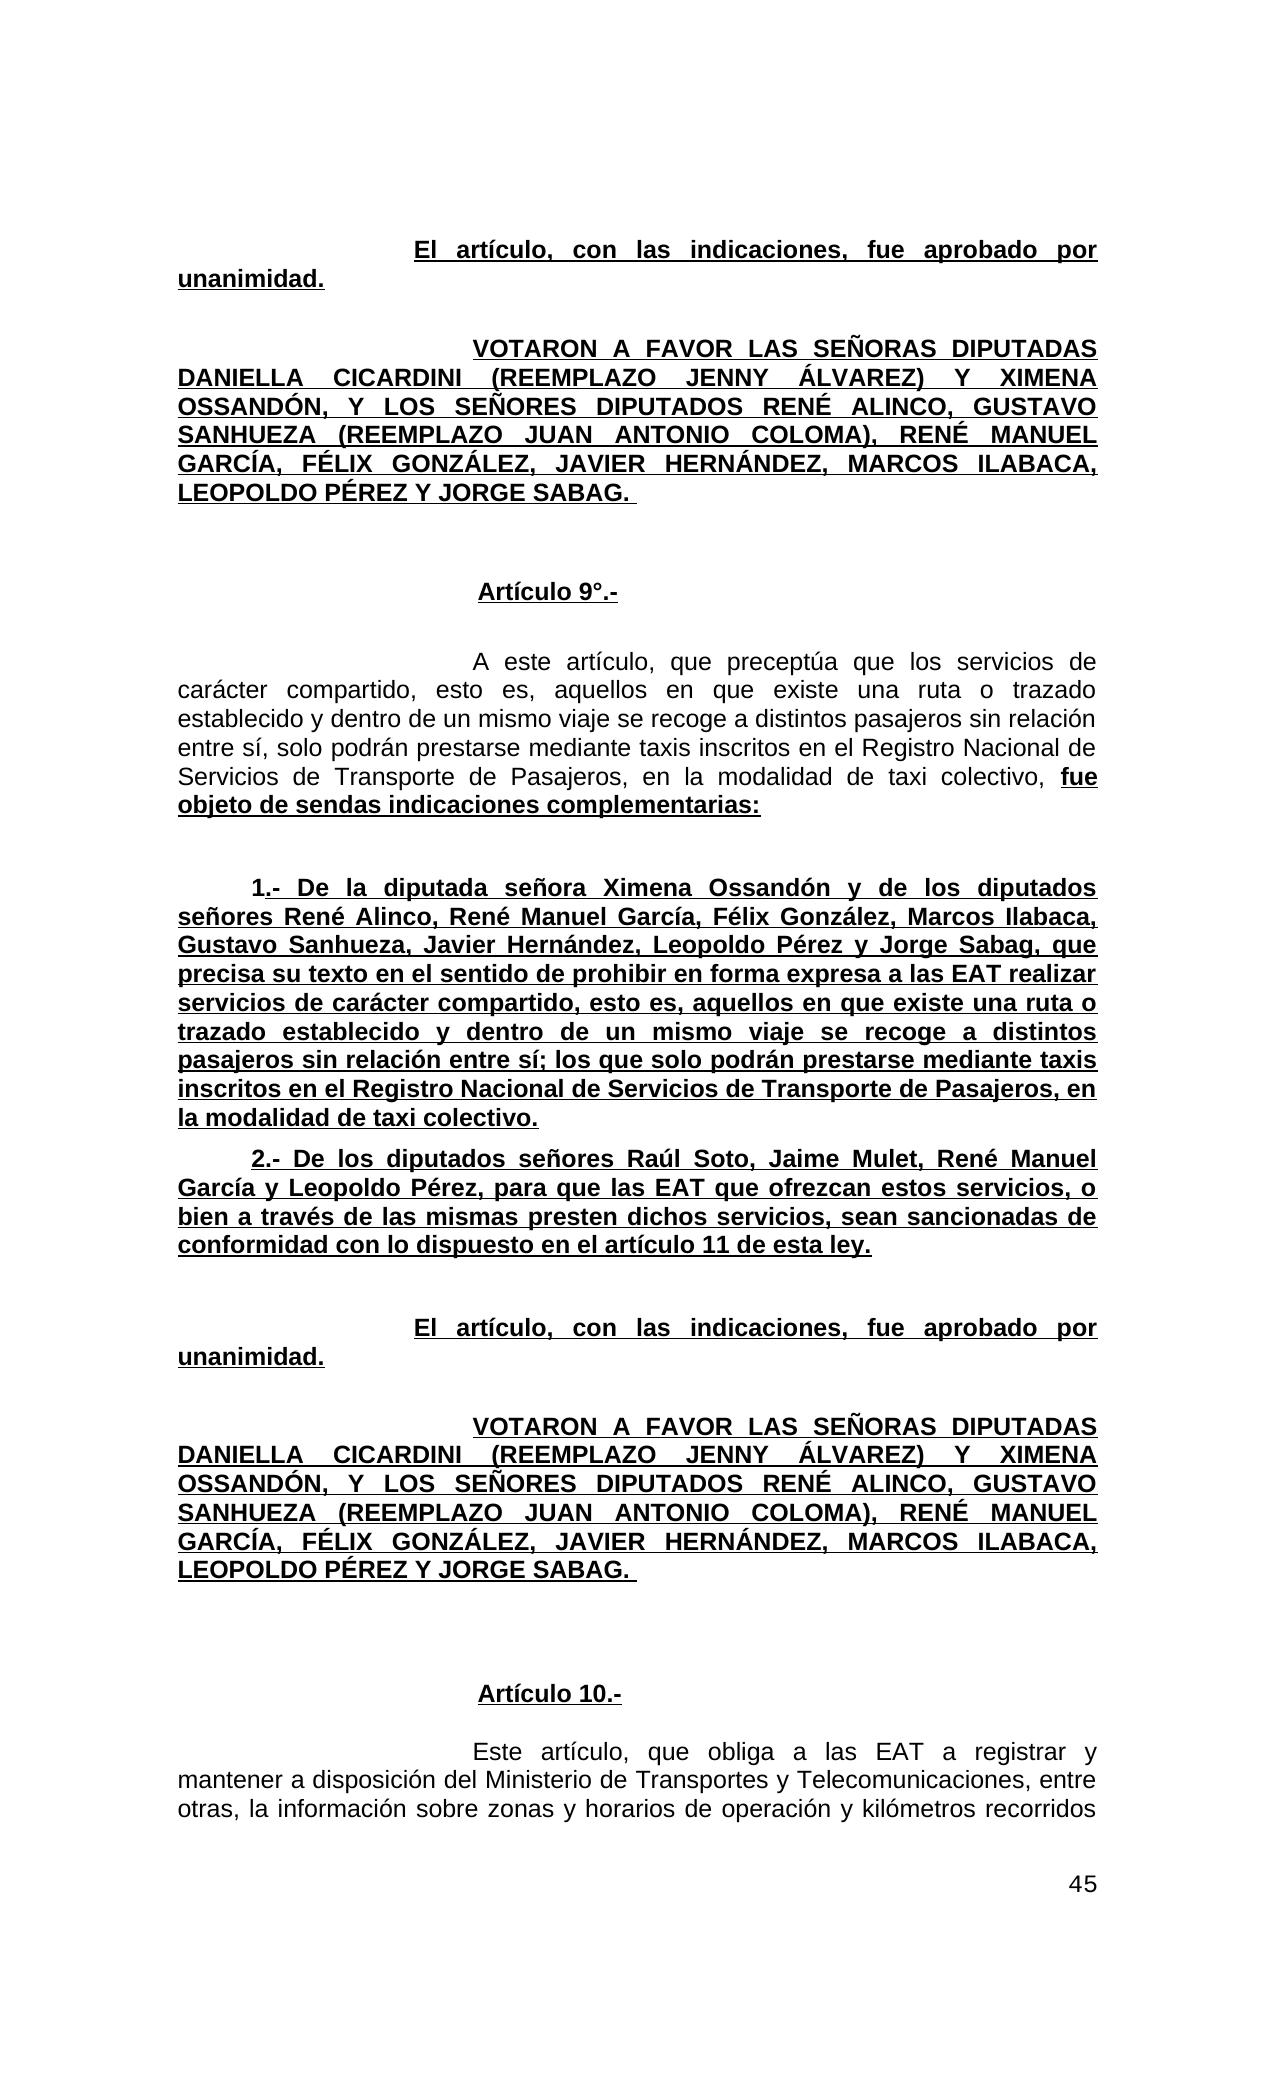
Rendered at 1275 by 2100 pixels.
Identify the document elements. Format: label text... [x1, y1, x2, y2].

text A este artículo, que preceptúa que los servicios de carácter compartido, esto es, aquellos en que existe una ruta o trazado establecido y dentro de un mismo viaje se recoge a distintos pasajeros sin relación entre sí, solo podrán prestarse mediante taxis inscritos en el Registro Nacional de Servicios de Transporte de Pasajeros, en la modalidad de taxi colectivo, fue objeto de sendas indicaciones complementarias: [177, 647, 1098, 819]
text Artículo 10.- [402, 1679, 1092, 1708]
text 2.- De los diputados señores Raúl Soto, Jaime Mulet, René Manuel García y Leopoldo Pérez, para que las EAT que ofrezcan estos servicios, o bien a través de las mismas presten dichos servicios, sean sancionadas de conformidad con lo dispuesto en el artículo 11 de esta ley. [177, 1199, 1098, 1227]
text VOTARON A FAVOR LAS SEÑORAS DIPUTADAS DANIELLA CICARDINI (REEMPLAZO JENNY ÁLVAREZ) Y XIMENA OSSANDÓN, Y LOS SEÑORES DIPUTADOS RENÉ ALINCO, GUSTAVO SANHUEZA (REEMPLAZO JUAN ANTONIO COLOMA), RENÉ MANUEL GARCÍA, FÉLIX GONZÁLEZ, JAVIER HERNÁNDEZ, MARCOS ILABACA, LEOPOLDO PÉREZ Y JORGE SABAG. [177, 1553, 1098, 1584]
text VOTARON A FAVOR LAS SEÑORAS DIPUTADAS DANIELLA CICARDINI (REEMPLAZO JENNY ÁLVAREZ) Y XIMENA OSSANDÓN, Y LOS SEÑORES DIPUTADOS RENÉ ALINCO, GUSTAVO SANHUEZA (REEMPLAZO JUAN ANTONIO COLOMA), RENÉ MANUEL GARCÍA, FÉLIX GONZÁLEZ, JAVIER HERNÁNDEZ, MARCOS ILABACA, LEOPOLDO PÉREZ Y JORGE SABAG. [177, 475, 1098, 507]
text VOTARON A FAVOR LAS SEÑORAS DIPUTADAS DANIELLA CICARDINI (REEMPLAZO JENNY ÁLVAREZ) Y XIMENA OSSANDÓN, Y LOS SEÑORES DIPUTADOS RENÉ ALINCO, GUSTAVO SANHUEZA (REEMPLAZO JUAN ANTONIO COLOMA), RENÉ MANUEL GARCÍA, FÉLIX GONZÁLEZ, JAVIER HERNÁNDEZ, MARCOS ILABACA, LEOPOLDO PÉREZ Y JORGE SABAG. [177, 446, 1098, 474]
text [177, 1737, 1098, 1823]
text 2.- De los diputados señores Raúl Soto, Jaime Mulet, René Manuel García y Leopoldo Pérez, para que las EAT que ofrezcan estos servicios, o bien a través de las mismas presten dichos servicios, sean sancionadas de conformidad con lo dispuesto en el artículo 11 de esta ley. [177, 1144, 1098, 1198]
text Artículo 9°.- [402, 577, 1092, 606]
text VOTARON A FAVOR LAS SEÑORAS DIPUTADAS DANIELLA CICARDINI (REEMPLAZO JENNY ÁLVAREZ) Y XIMENA OSSANDÓN, Y LOS SEÑORES DIPUTADOS RENÉ ALINCO, GUSTAVO SANHUEZA (REEMPLAZO JUAN ANTONIO COLOMA), RENÉ MANUEL GARCÍA, FÉLIX GONZÁLEZ, JAVIER HERNÁNDEZ, MARCOS ILABACA, LEOPOLDO PÉREZ Y JORGE SABAG. [177, 389, 1098, 417]
text VOTARON A FAVOR LAS SEÑORAS DIPUTADAS DANIELLA CICARDINI (REEMPLAZO JENNY ÁLVAREZ) Y XIMENA OSSANDÓN, Y LOS SEÑORES DIPUTADOS RENÉ ALINCO, GUSTAVO SANHUEZA (REEMPLAZO JUAN ANTONIO COLOMA), RENÉ MANUEL GARCÍA, FÉLIX GONZÁLEZ, JAVIER HERNÁNDEZ, MARCOS ILABACA, LEOPOLDO PÉREZ Y JORGE SABAG. [177, 1412, 1098, 1465]
text 2.- De los diputados señores Raúl Soto, Jaime Mulet, René Manuel García y Leopoldo Pérez, para que las EAT que ofrezcan estos servicios, o bien a través de las mismas presten dichos servicios, sean sancionadas de conformidad con lo dispuesto en el artículo 11 de esta ley. [177, 1228, 1098, 1259]
text VOTARON A FAVOR LAS SEÑORAS DIPUTADAS DANIELLA CICARDINI (REEMPLAZO JENNY ÁLVAREZ) Y XIMENA OSSANDÓN, Y LOS SEÑORES DIPUTADOS RENÉ ALINCO, GUSTAVO SANHUEZA (REEMPLAZO JUAN ANTONIO COLOMA), RENÉ MANUEL GARCÍA, FÉLIX GONZÁLEZ, JAVIER HERNÁNDEZ, MARCOS ILABACA, LEOPOLDO PÉREZ Y JORGE SABAG. [177, 1495, 1098, 1523]
text 1.- De la diputada señora Ximena Ossandón y de los diputados señores René Alinco, René Manuel García, Félix González, Marcos Ilabaca, Gustavo Sanhueza, Javier Hernández, Leopoldo Pérez y Jorge Sabag, que precisa su texto en el sentido de prohibir en forma expresa a las EAT realizar servicios de carácter compartido, esto es, aquellos en que existe una ruta o trazado establecido y dentro de un mismo viaje se recoge a distintos pasajeros sin relación entre sí; los que solo podrán prestarse mediante taxis inscritos en el Registro Nacional de Servicios de Transporte de Pasajeros, en la modalidad de taxi colectivo. [177, 873, 1098, 927]
text 1.- De la diputada señora Ximena Ossandón y de los diputados señores René Alinco, René Manuel García, Félix González, Marcos Ilabaca, Gustavo Sanhueza, Javier Hernández, Leopoldo Pérez y Jorge Sabag, que precisa su texto en el sentido de prohibir en forma expresa a las EAT realizar servicios de carácter compartido, esto es, aquellos en que existe una ruta o trazado establecido y dentro de un mismo viaje se recoge a distintos pasajeros sin relación entre sí; los que solo podrán prestarse mediante taxis inscritos en el Registro Nacional de Servicios de Transporte de Pasajeros, en la modalidad de taxi colectivo. [177, 1071, 1098, 1132]
text VOTARON A FAVOR LAS SEÑORAS DIPUTADAS DANIELLA CICARDINI (REEMPLAZO JENNY ÁLVAREZ) Y XIMENA OSSANDÓN, Y LOS SEÑORES DIPUTADOS RENÉ ALINCO, GUSTAVO SANHUEZA (REEMPLAZO JUAN ANTONIO COLOMA), RENÉ MANUEL GARCÍA, FÉLIX GONZÁLEZ, JAVIER HERNÁNDEZ, MARCOS ILABACA, LEOPOLDO PÉREZ Y JORGE SABAG. [177, 418, 1098, 445]
text VOTARON A FAVOR LAS SEÑORAS DIPUTADAS DANIELLA CICARDINI (REEMPLAZO JENNY ÁLVAREZ) Y XIMENA OSSANDÓN, Y LOS SEÑORES DIPUTADOS RENÉ ALINCO, GUSTAVO SANHUEZA (REEMPLAZO JUAN ANTONIO COLOMA), RENÉ MANUEL GARCÍA, FÉLIX GONZÁLEZ, JAVIER HERNÁNDEZ, MARCOS ILABACA, LEOPOLDO PÉREZ Y JORGE SABAG. [177, 1466, 1098, 1494]
text VOTARON A FAVOR LAS SEÑORAS DIPUTADAS DANIELLA CICARDINI (REEMPLAZO JENNY ÁLVAREZ) Y XIMENA OSSANDÓN, Y LOS SEÑORES DIPUTADOS RENÉ ALINCO, GUSTAVO SANHUEZA (REEMPLAZO JUAN ANTONIO COLOMA), RENÉ MANUEL GARCÍA, FÉLIX GONZÁLEZ, JAVIER HERNÁNDEZ, MARCOS ILABACA, LEOPOLDO PÉREZ Y JORGE SABAG. [177, 1524, 1098, 1552]
text El artículo, con las indicaciones, fue aprobado por unanimidad. [177, 1313, 1098, 1371]
text El artículo, con las indicaciones, fue aprobado por unanimidad. [177, 236, 1098, 293]
text VOTARON A FAVOR LAS SEÑORAS DIPUTADAS DANIELLA CICARDINI (REEMPLAZO JENNY ÁLVAREZ) Y XIMENA OSSANDÓN, Y LOS SEÑORES DIPUTADOS RENÉ ALINCO, GUSTAVO SANHUEZA (REEMPLAZO JUAN ANTONIO COLOMA), RENÉ MANUEL GARCÍA, FÉLIX GONZÁLEZ, JAVIER HERNÁNDEZ, MARCOS ILABACA, LEOPOLDO PÉREZ Y JORGE SABAG. [177, 334, 1098, 388]
